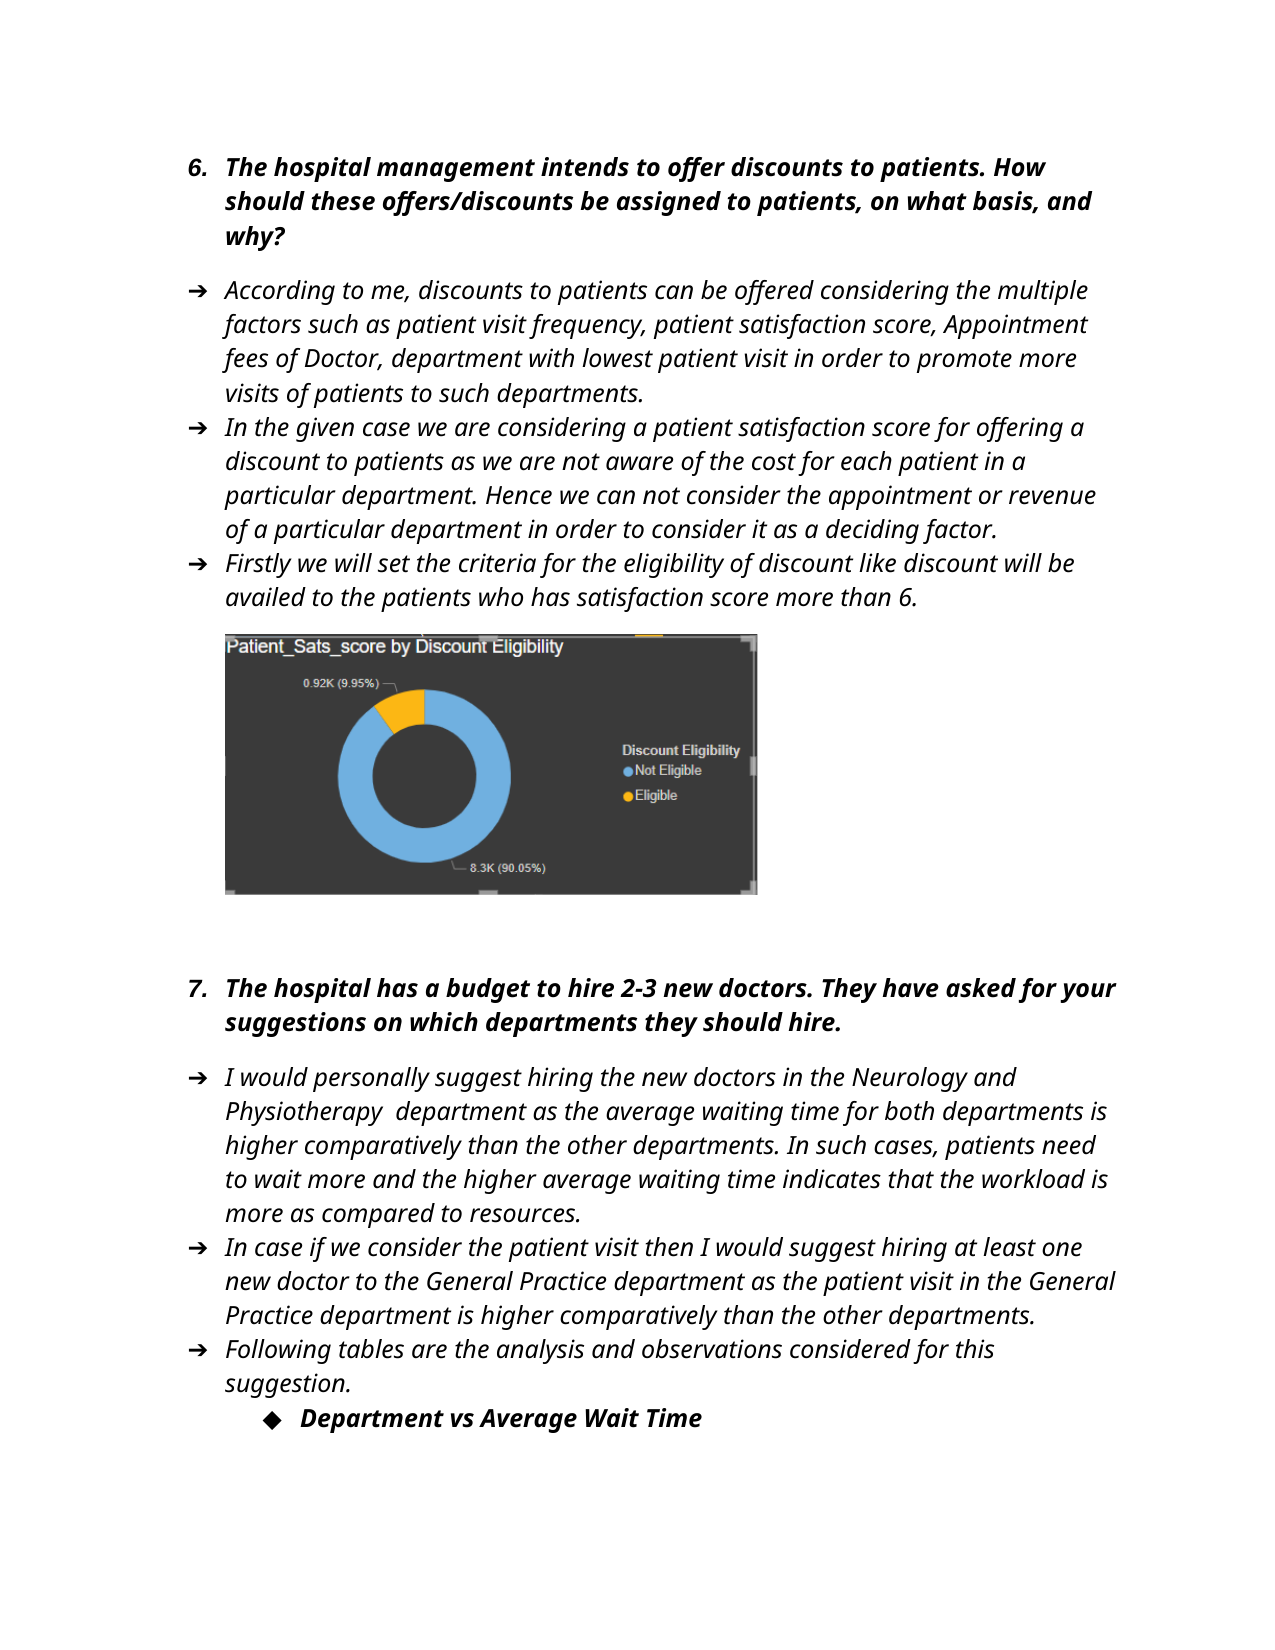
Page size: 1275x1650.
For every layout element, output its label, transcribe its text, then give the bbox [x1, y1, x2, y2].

list In the given case we are considering a patient satisfaction score for offering a discount to patients as we are not aware of the cost for each patient in a particular department. Hence we can not consider the appointment or revenue of a particular department in order to consider it as a deciding factor. [187, 409, 1125, 546]
list According to me, discounts to patients can be offered considering the multiple factors such as patient visit frequency, patient satisfaction score, Appointment fees of Doctor, department with lowest patient visit in order to promote more visits of patients to such departments. [187, 273, 1125, 409]
list The hospital management intends to offer discounts to patients. How should these offers/discounts be assigned to patients, on what basis, and why? [187, 150, 1125, 252]
list Firstly we will set the criteria for the eligibility of discount like discount will be availed to the patients who has satisfaction score more than 6. [187, 546, 1125, 614]
picture [225, 634, 758, 895]
list In case if we consider the patient visit then I would suggest hiring at least one new doctor to the General Practice department as the patient visit in the General Practice department is higher comparatively than the other departments. [187, 1230, 1125, 1332]
list I would personally suggest hiring the new doctors in the Neurology and Physiotherapy department as the average waiting time for both departments is higher comparatively than the other departments. In such cases, patients need to wait more and the higher average waiting time indicates that the workload is more as compared to resources. [187, 1059, 1125, 1230]
list The hospital has a budget to hire 2-3 new doctors. They have asked for your suggestions on which departments they should hire. [187, 971, 1125, 1039]
list Following tables are the analysis and observations considered for this suggestion. [187, 1332, 1125, 1400]
list Department vs Average Wait Time [262, 1400, 1125, 1434]
